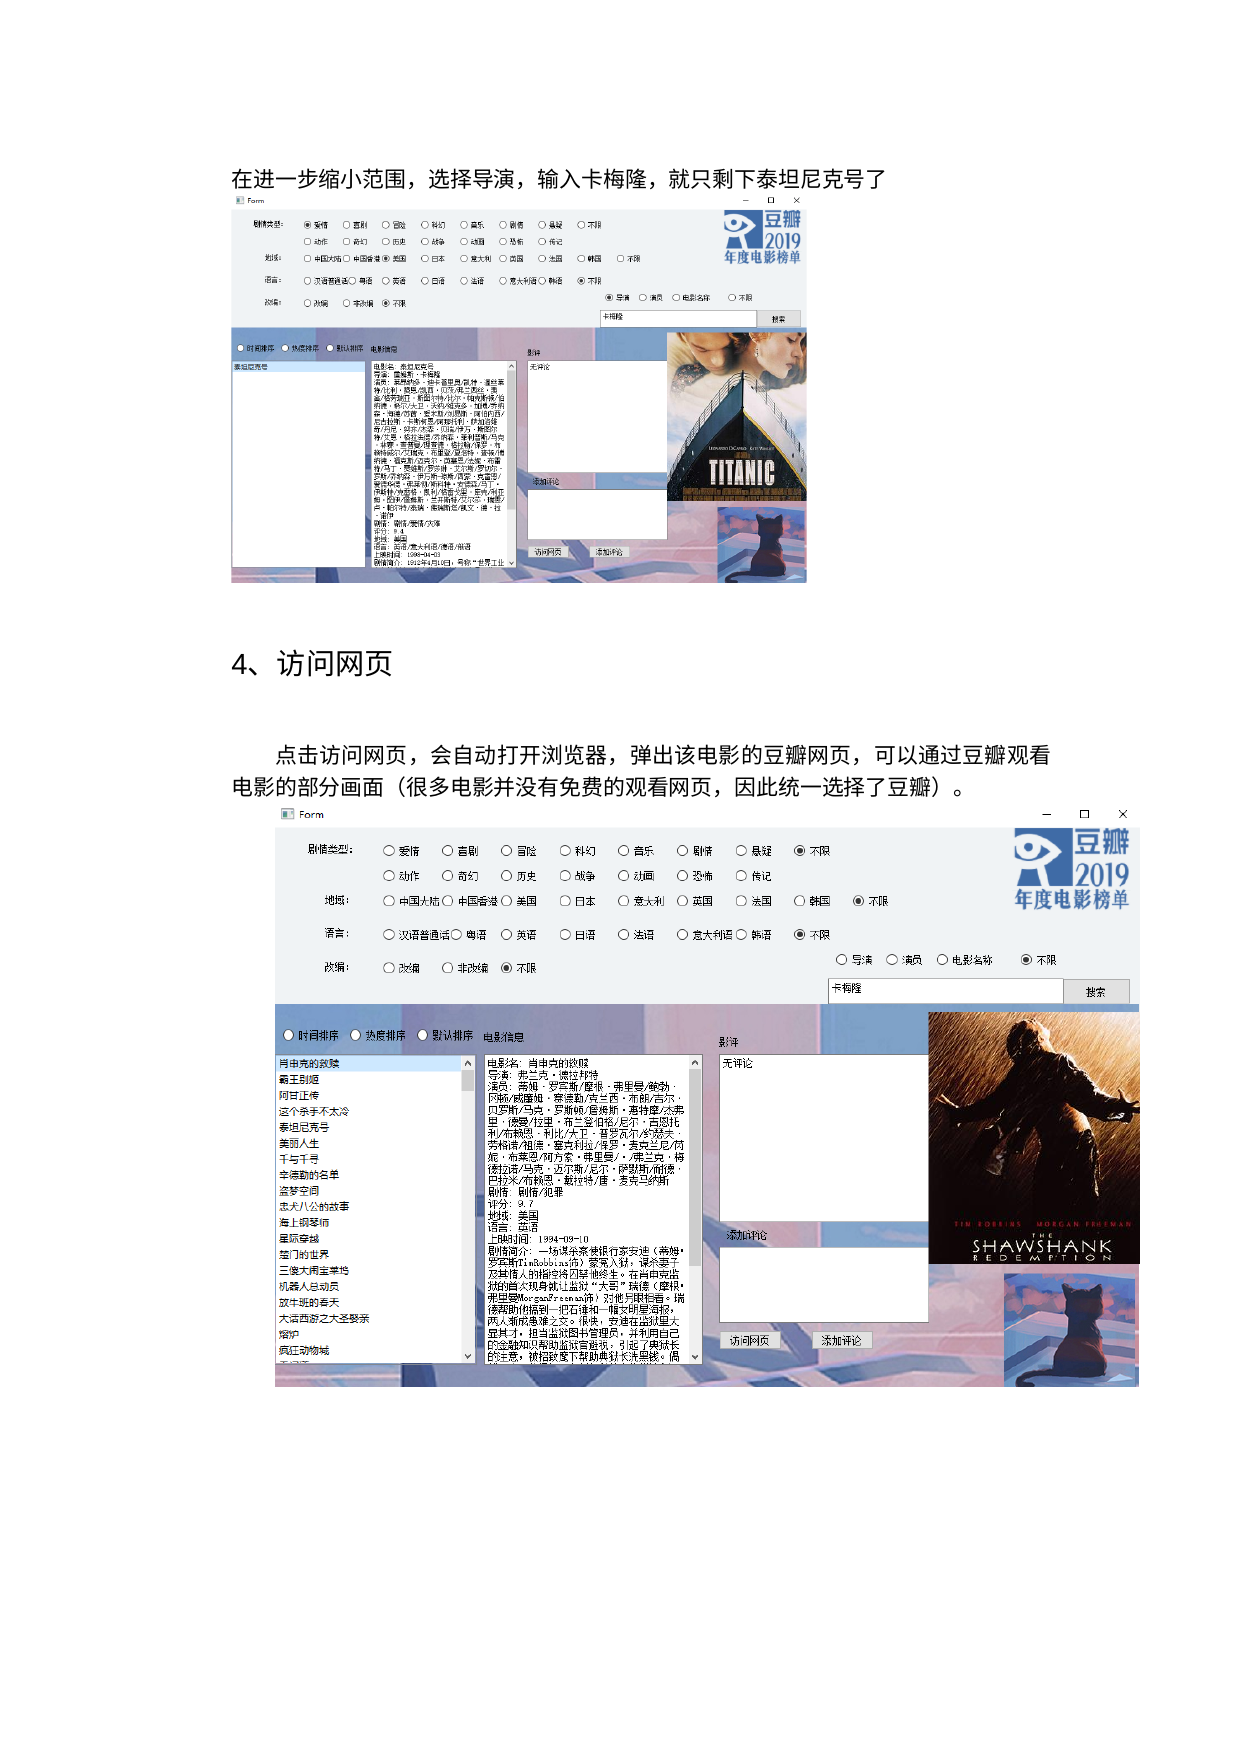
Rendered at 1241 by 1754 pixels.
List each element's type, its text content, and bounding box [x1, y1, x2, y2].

picture [231, 194, 807, 583]
text 点击访问网页，会自动打开浏览器，弹出该电影的豆瓣网页，可以通过豆瓣观看电影的部分画面（很多电影并没有免费的观看网页，因此统一选择了豆瓣）。 [231, 737, 1053, 802]
text 在进一步缩小范围，选择导演，输入卡梅隆，就只剩下泰坦尼克号了 [231, 162, 1053, 194]
picture [275, 802, 1140, 1387]
subtitle 访问网页 [187, 629, 1053, 694]
